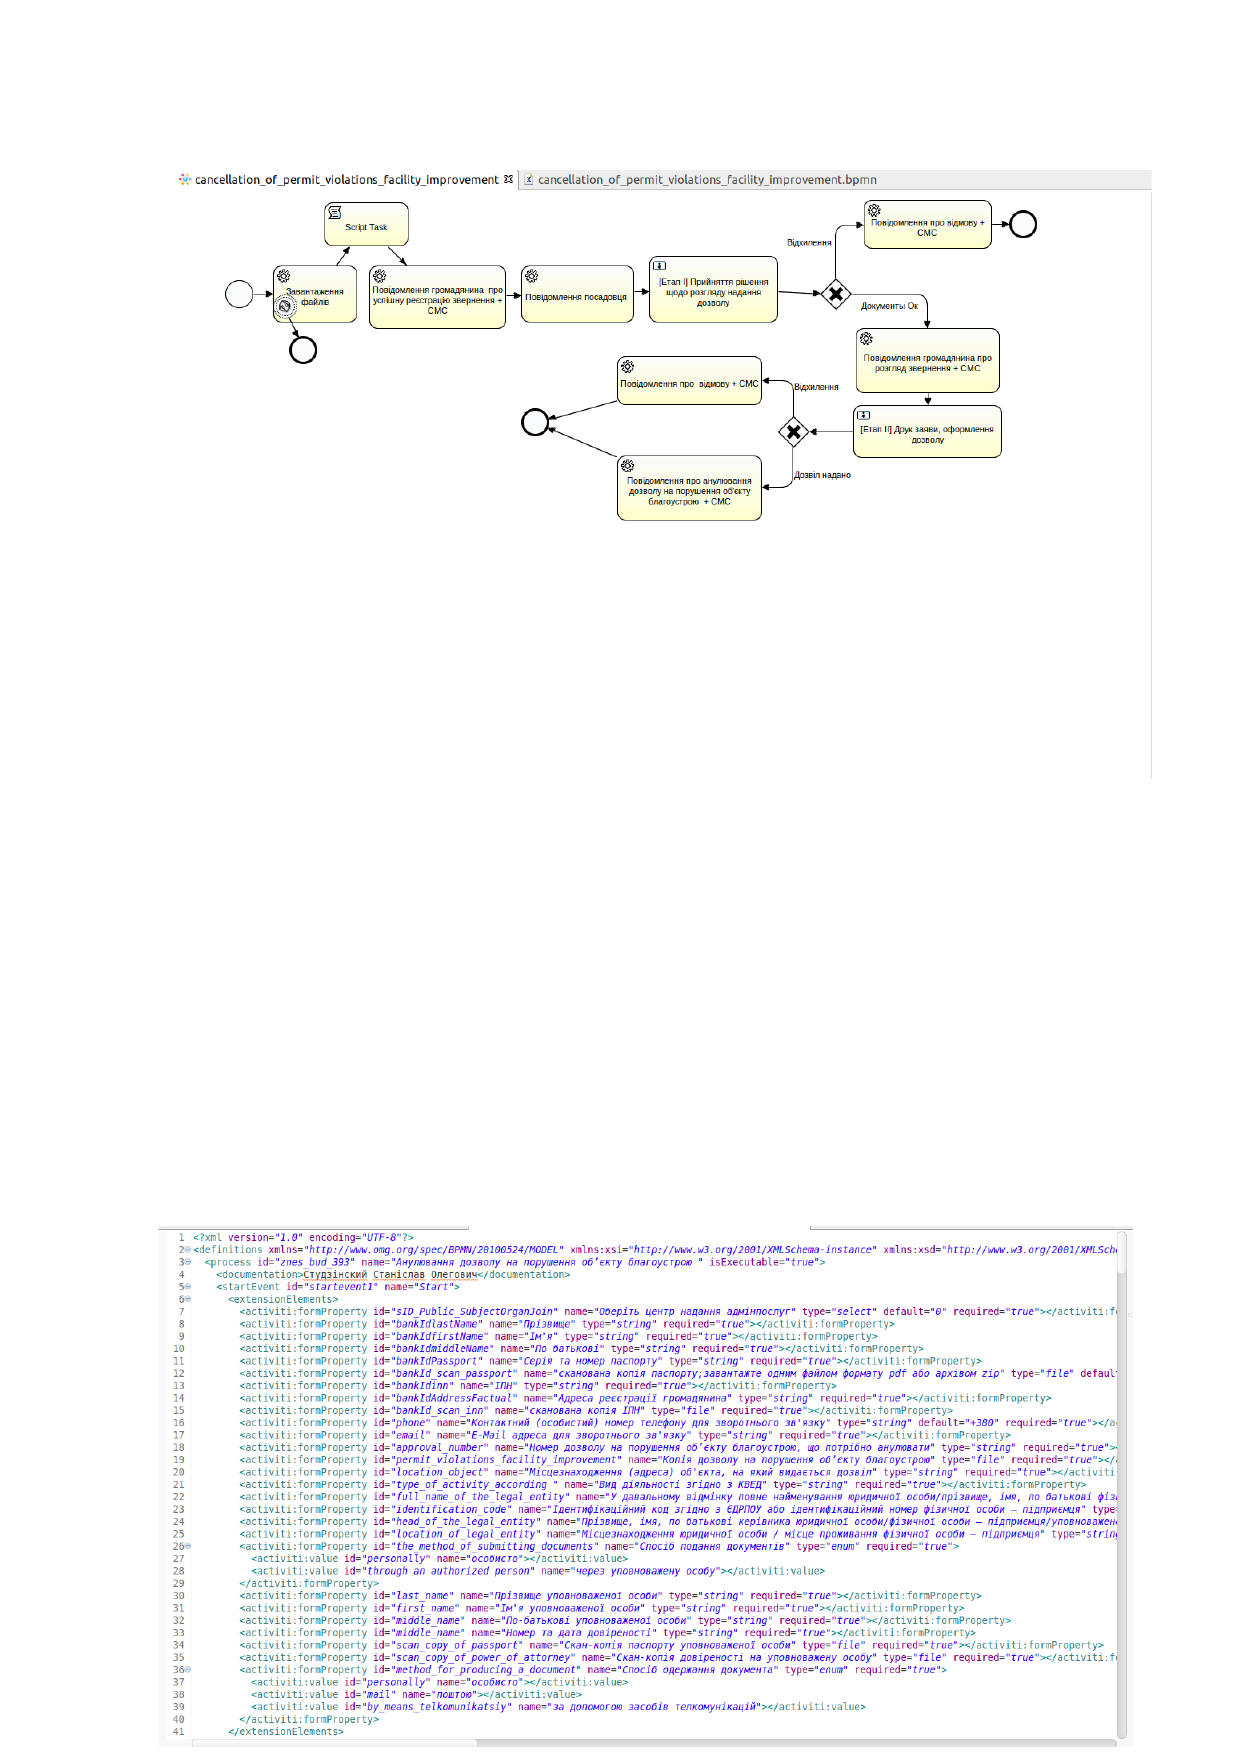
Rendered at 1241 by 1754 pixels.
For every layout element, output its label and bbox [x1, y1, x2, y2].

picture [177, 170, 1152, 779]
picture [158, 1226, 1133, 1747]
